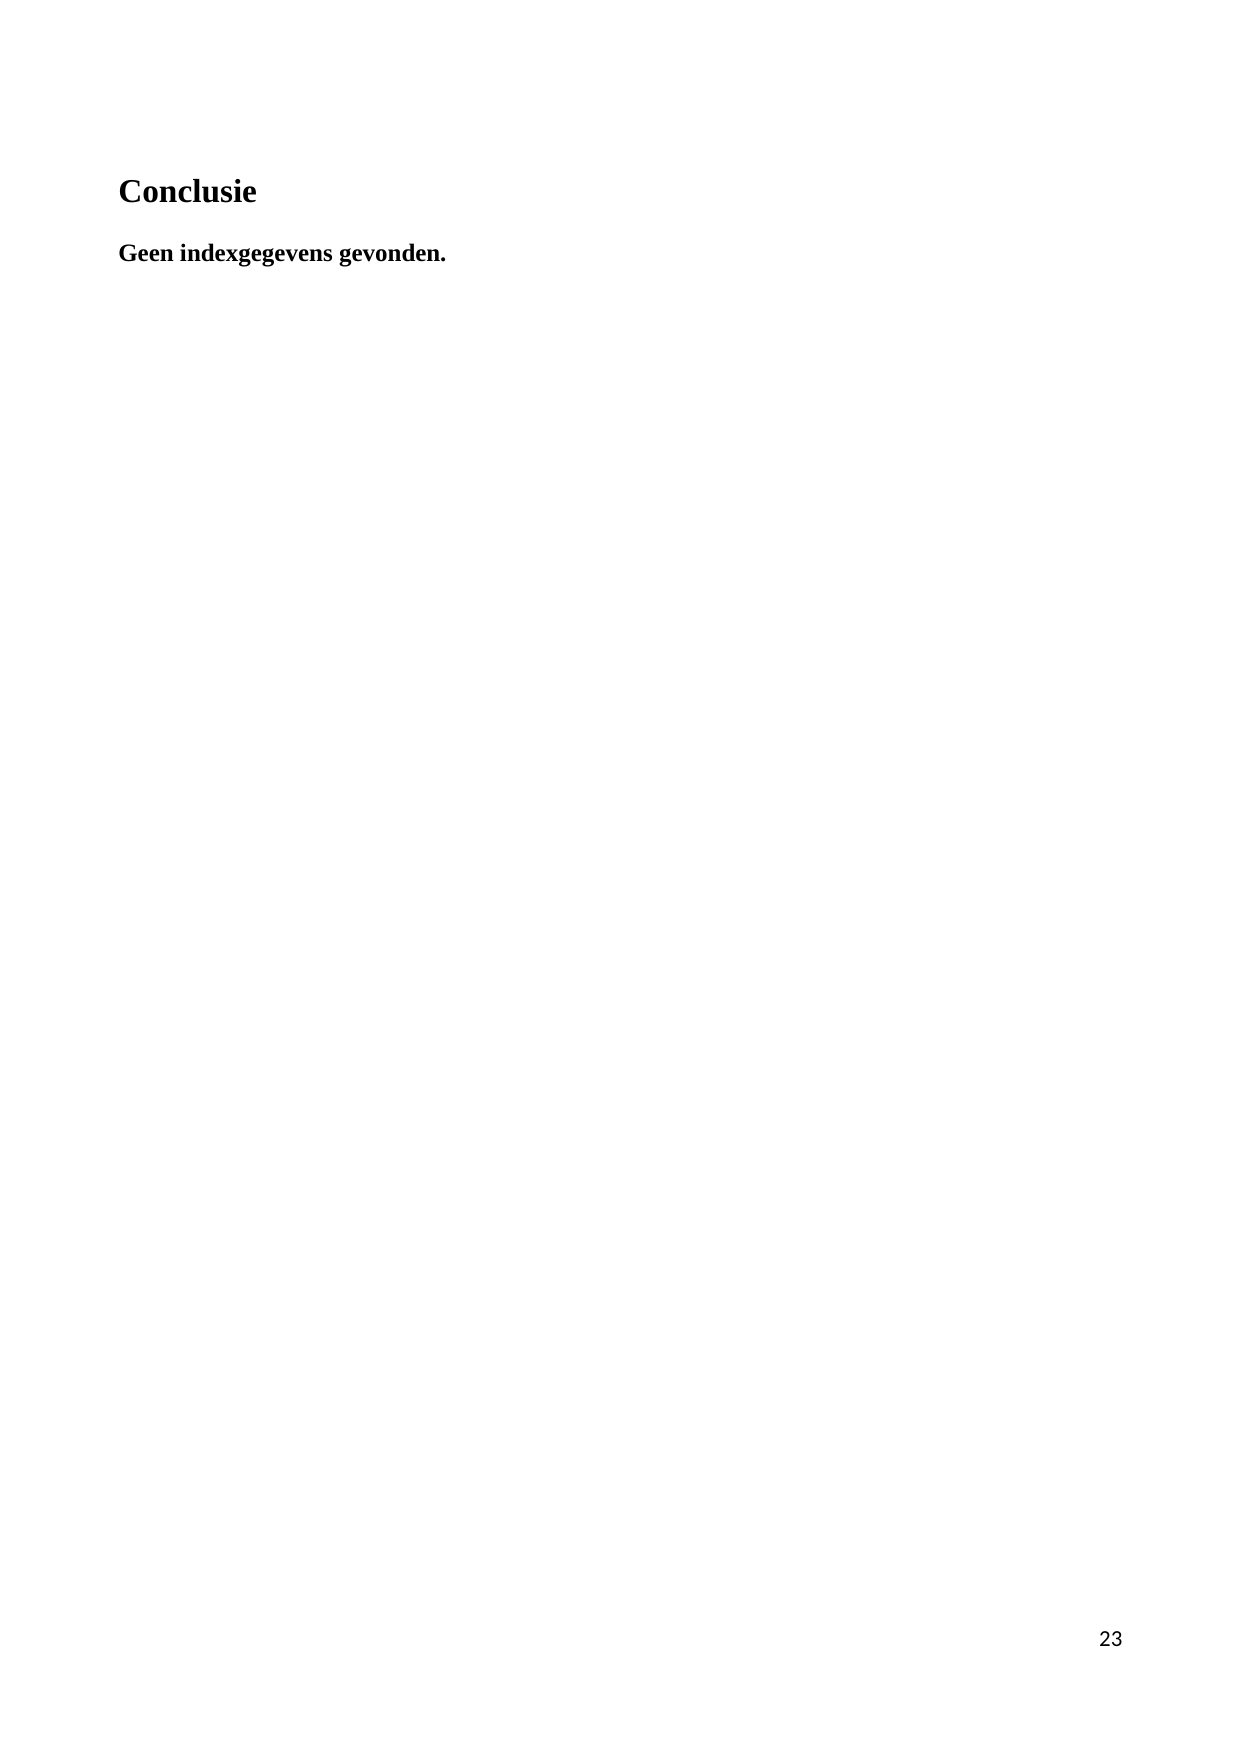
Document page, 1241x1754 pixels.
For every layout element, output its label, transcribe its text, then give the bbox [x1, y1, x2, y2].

text Conclusie [118, 171, 1122, 209]
text Geen indexgegevens gevonden. [118, 238, 1122, 267]
